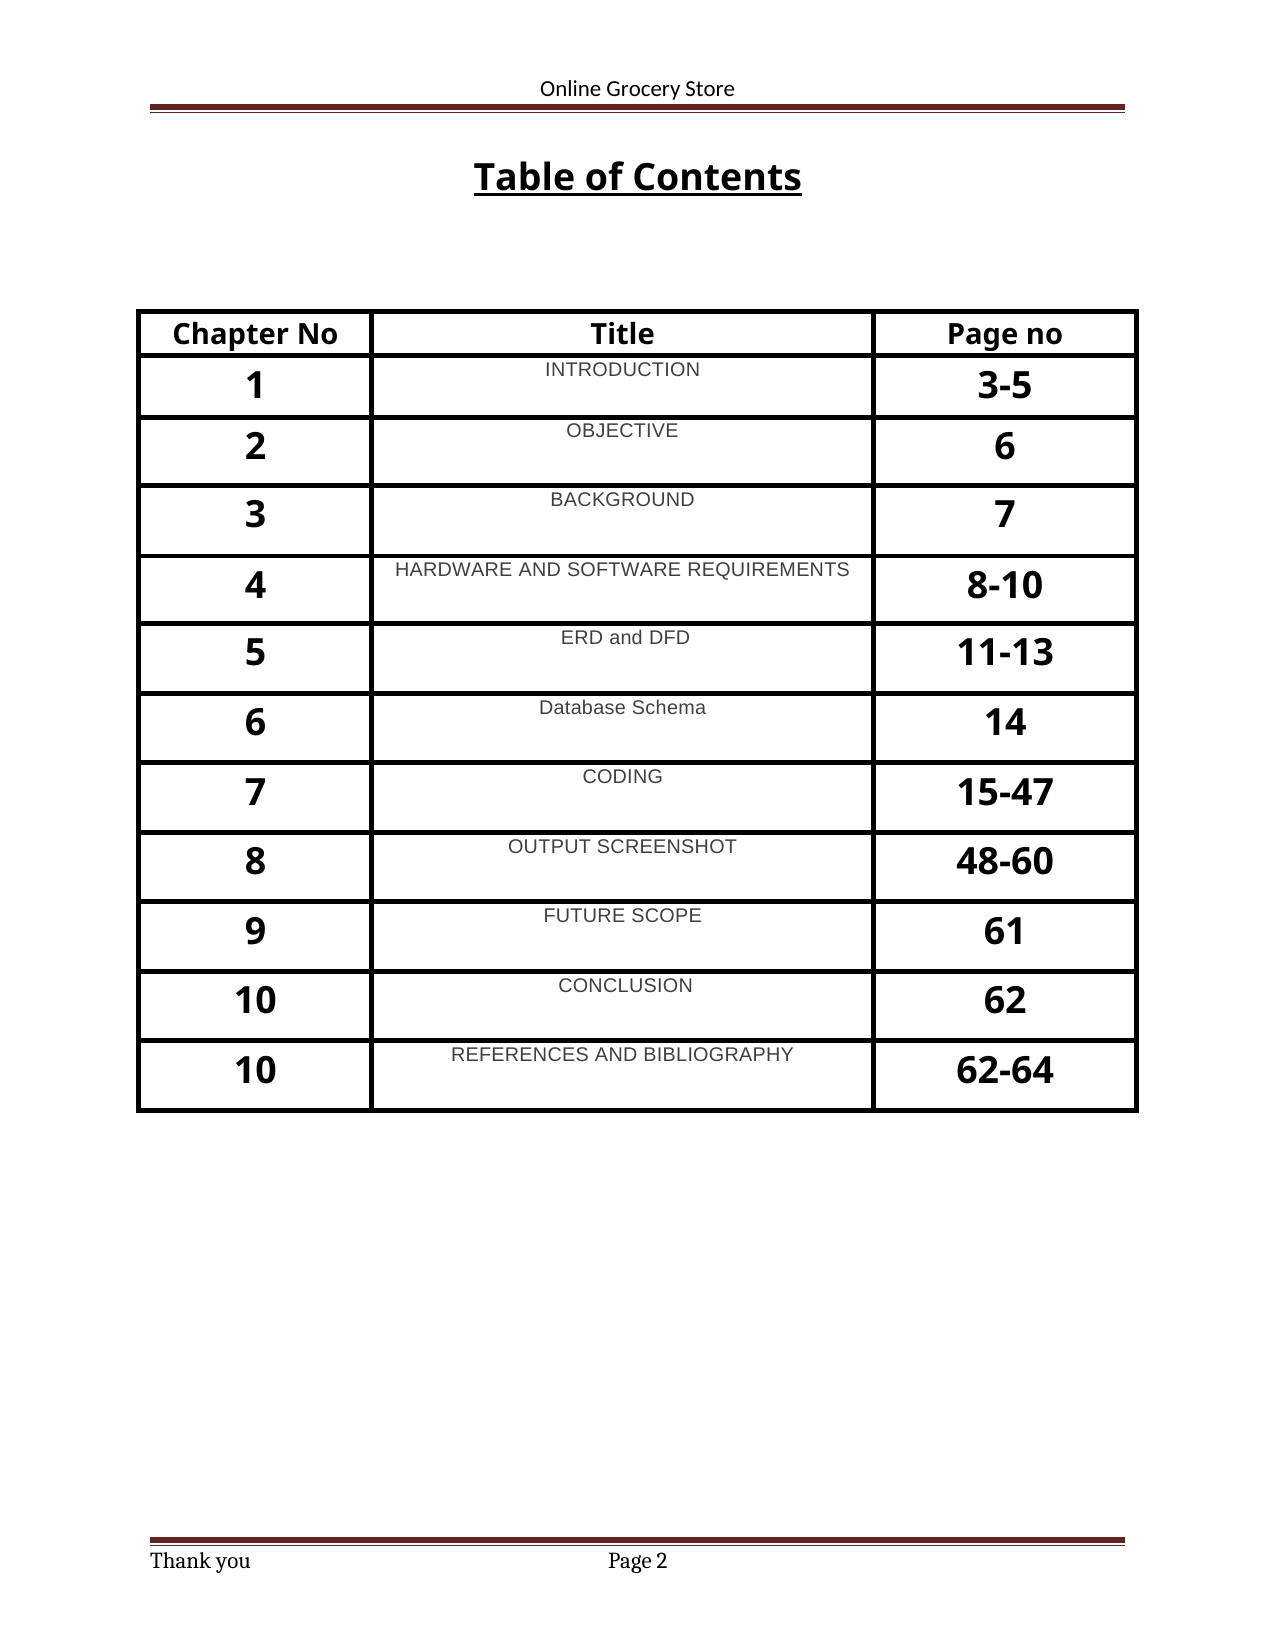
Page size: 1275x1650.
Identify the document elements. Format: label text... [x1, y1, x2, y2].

table_cell ERD and DFD [374, 626, 871, 691]
table_cell FUTURE SCOPE [374, 904, 871, 969]
table_header Title [374, 314, 871, 353]
table_cell CONCLUSION [374, 974, 871, 1038]
table_cell BACKGROUND [374, 488, 871, 554]
table_cell 3 [141, 488, 369, 554]
table_cell 4 [141, 558, 369, 621]
table_cell 48-60 [876, 835, 1134, 899]
table_header Page no [876, 314, 1134, 353]
table_cell 1 [141, 358, 369, 415]
table_cell 62-64 [876, 1043, 1134, 1108]
table_cell 9 [141, 904, 369, 969]
table_cell CODING [374, 765, 871, 830]
table_cell 6 [876, 420, 1134, 483]
table_cell 8-10 [876, 558, 1134, 621]
table_cell 14 [876, 696, 1134, 760]
table_cell 15-47 [876, 765, 1134, 830]
table_cell 11-13 [876, 626, 1134, 691]
table_cell 7 [876, 488, 1134, 554]
table_cell 62 [876, 974, 1134, 1038]
table_cell OBJECTIVE [374, 420, 871, 483]
table_cell 8 [141, 835, 369, 899]
table_cell 5 [141, 626, 369, 691]
table_cell 10 [141, 1043, 369, 1108]
table_cell 2 [141, 420, 369, 483]
table_cell 3-5 [876, 358, 1134, 415]
table_cell HARDWARE AND SOFTWARE REQUIREMENTS [374, 558, 871, 621]
table_cell OUTPUT SCREENSHOT [374, 835, 871, 899]
text Table of Contents [150, 150, 1125, 201]
table_header Chapter No [141, 314, 369, 353]
table_cell 7 [141, 765, 369, 830]
table_cell INTRODUCTION [374, 358, 871, 415]
table_cell Database Schema [374, 696, 871, 760]
table_cell 10 [141, 974, 369, 1038]
table_cell REFERENCES AND BIBLIOGRAPHY [374, 1043, 871, 1108]
table_cell 6 [141, 696, 369, 760]
table_cell 61 [876, 904, 1134, 969]
